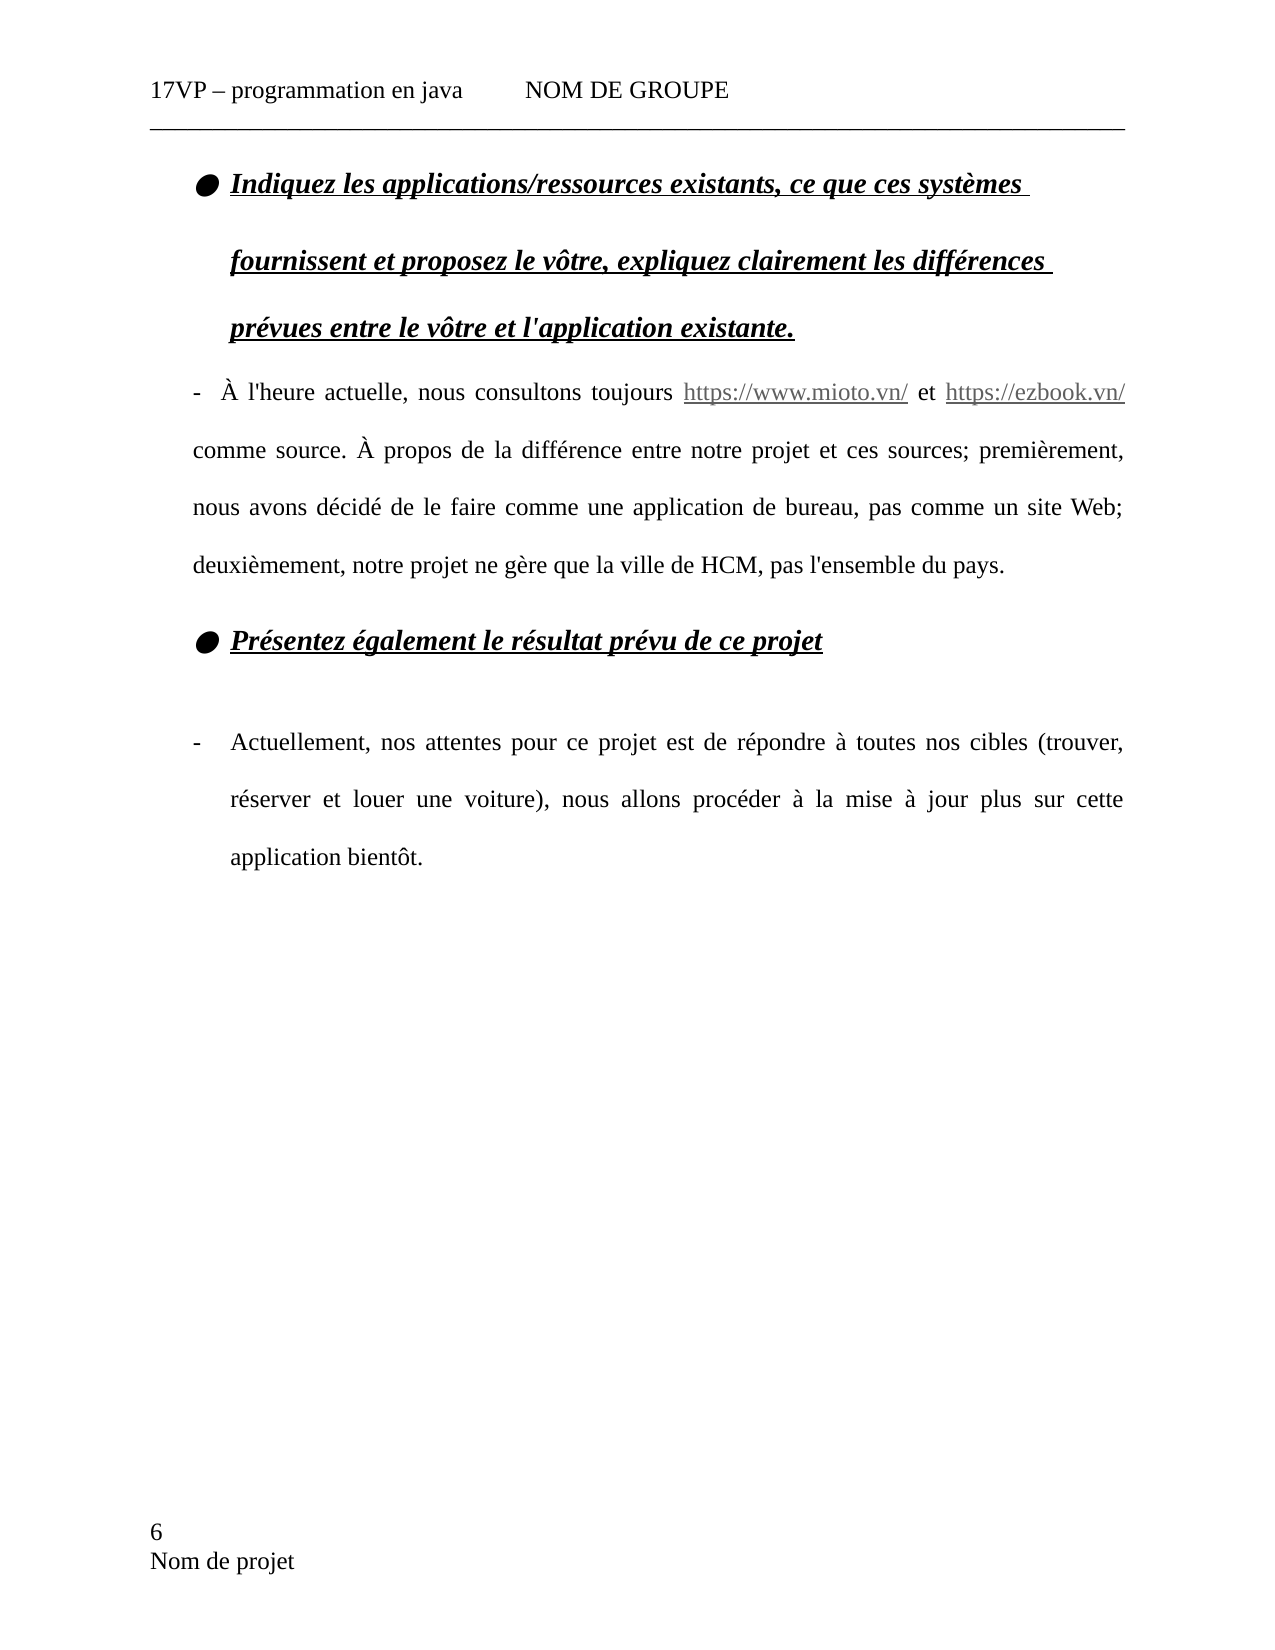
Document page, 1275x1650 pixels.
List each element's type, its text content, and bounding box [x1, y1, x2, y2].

subtitle Actuellement, nos attentes pour ce projet est de répondre à toutes nos cibles (trouver, réserver et louer une voiture), nous allons procéder à la mise à jour plus sur cette application bientôt. [193, 727, 1125, 871]
text - À l'heure actuelle, nous consultons toujours https://www.mioto.vn/ et https://ezbook.vn/ comme source. À propos de la différence entre notre projet et ces sources; premièrement, nous avons décidé de le faire comme une application de bureau, pas comme un site Web; deuxièmement, notre projet ne gère que la ville de HCM, pas l'ensemble du pays. [193, 377, 1125, 579]
list Présentez également le résultat prévu de ce projet [193, 607, 1125, 667]
list Indiquez les applications/ressources existants, ce que ces systèmes fournissent et proposez le vôtre, expliquez clairement les différences prévues entre le vôtre et l'application existante. [193, 150, 1125, 344]
